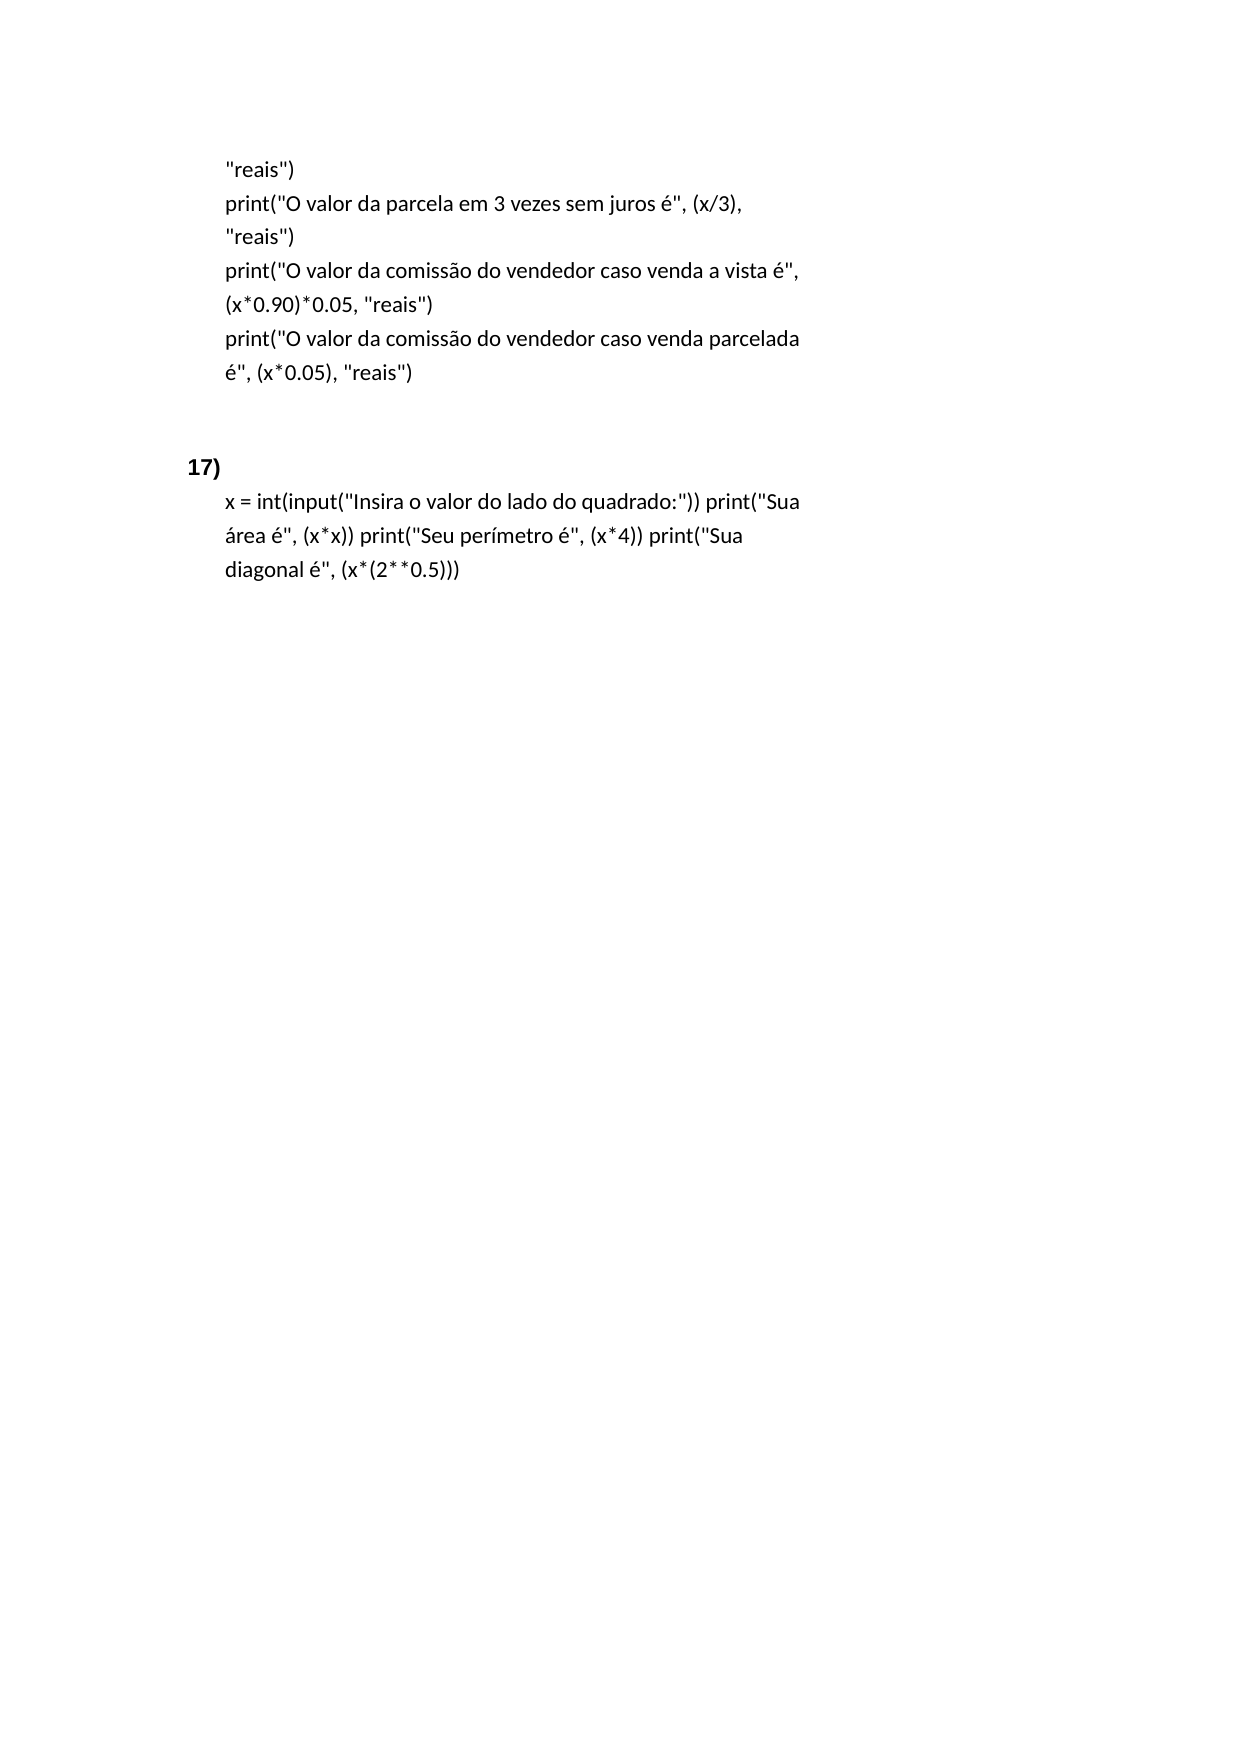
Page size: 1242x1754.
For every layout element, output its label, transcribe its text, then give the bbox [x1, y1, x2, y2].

list x = int(input("Insira o valor do lado do quadrado:")) print("Sua área é", (x*x)) print("Seu perímetro é", (x*4)) print("Sua diagonal é", (x*(2**0.5))) [187, 453, 806, 583]
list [187, 155, 806, 386]
